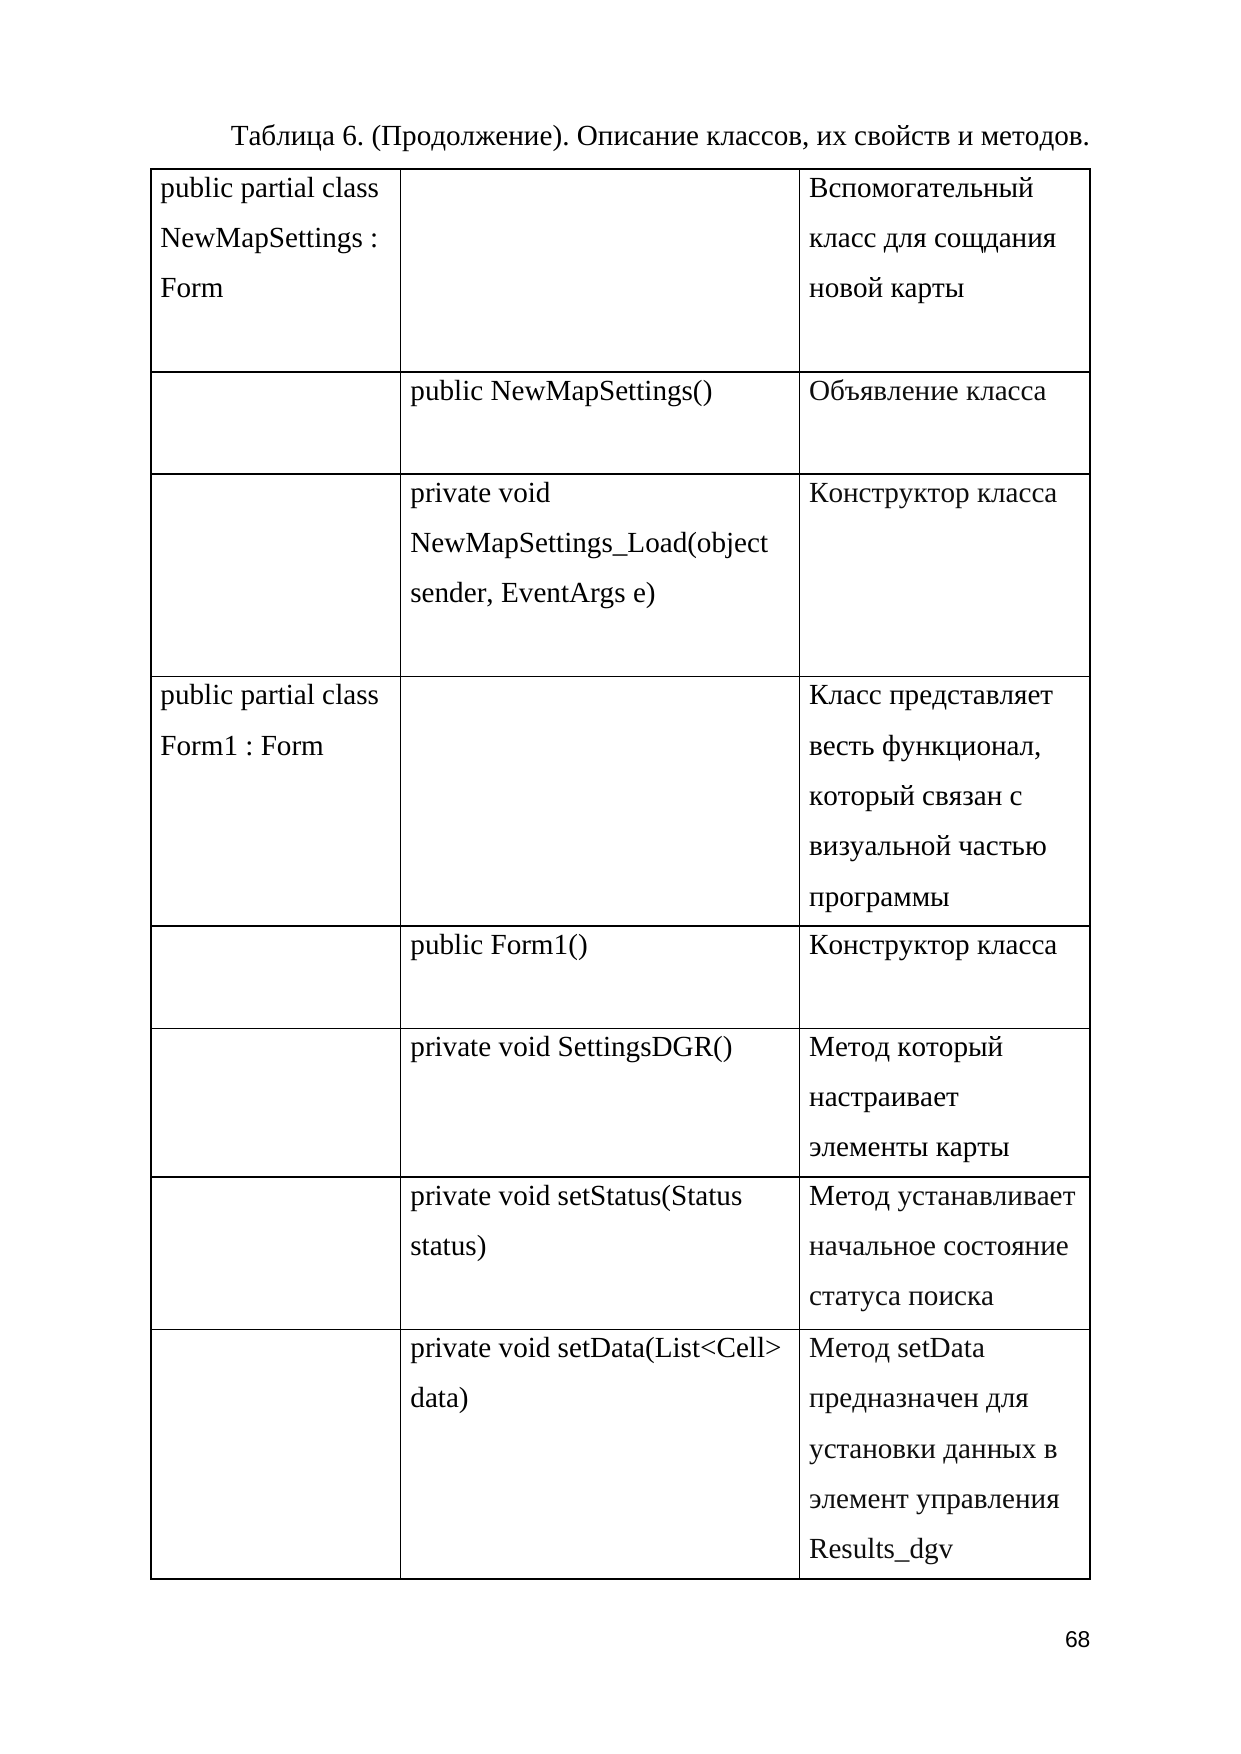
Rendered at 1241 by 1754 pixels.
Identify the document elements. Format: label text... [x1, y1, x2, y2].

text Таблица 6. (Продолжение). Описание классов, их свойств и методов. [150, 118, 1090, 152]
table_header Вспомогательный класс для сощдания новой карты [800, 170, 1089, 371]
table_cell Метод setData предназначен для установки данных в элемент управления Results_dgv [800, 1330, 1089, 1578]
table_header public partial class NewMapSettings : Form [152, 170, 400, 371]
table_cell public NewMapSettings() [401, 373, 799, 473]
table_cell Конструктор класса [800, 927, 1089, 1027]
table_cell private void SettingsDGR() [401, 1029, 799, 1176]
table_cell Конструктор класса [800, 475, 1089, 676]
table_cell private void NewMapSettings_Load(object sender, EventArgs e) [401, 475, 799, 676]
table_cell Объявление класса [800, 373, 1089, 473]
table_cell [152, 475, 400, 676]
table_cell Класс представляет весть функционал, который связан с визуальной частью программы [800, 677, 1089, 925]
table_cell [401, 677, 799, 925]
table_cell public partial class Form1 : Form [152, 677, 400, 925]
table_cell public Form1() [401, 927, 799, 1027]
table_cell Метод который настраивает элементы карты [800, 1029, 1089, 1176]
table_header [401, 170, 799, 371]
table_cell [152, 1029, 400, 1176]
table_cell private void setData(List<Cell> data) [401, 1330, 799, 1578]
table_cell private void setStatus(Status status) [401, 1178, 799, 1329]
table_cell Метод устанавливает начальное состояние статуса поиска [800, 1178, 1089, 1329]
table_cell [152, 1178, 400, 1329]
table_cell [152, 1330, 400, 1578]
table_cell [152, 373, 400, 473]
table_cell [152, 927, 400, 1027]
